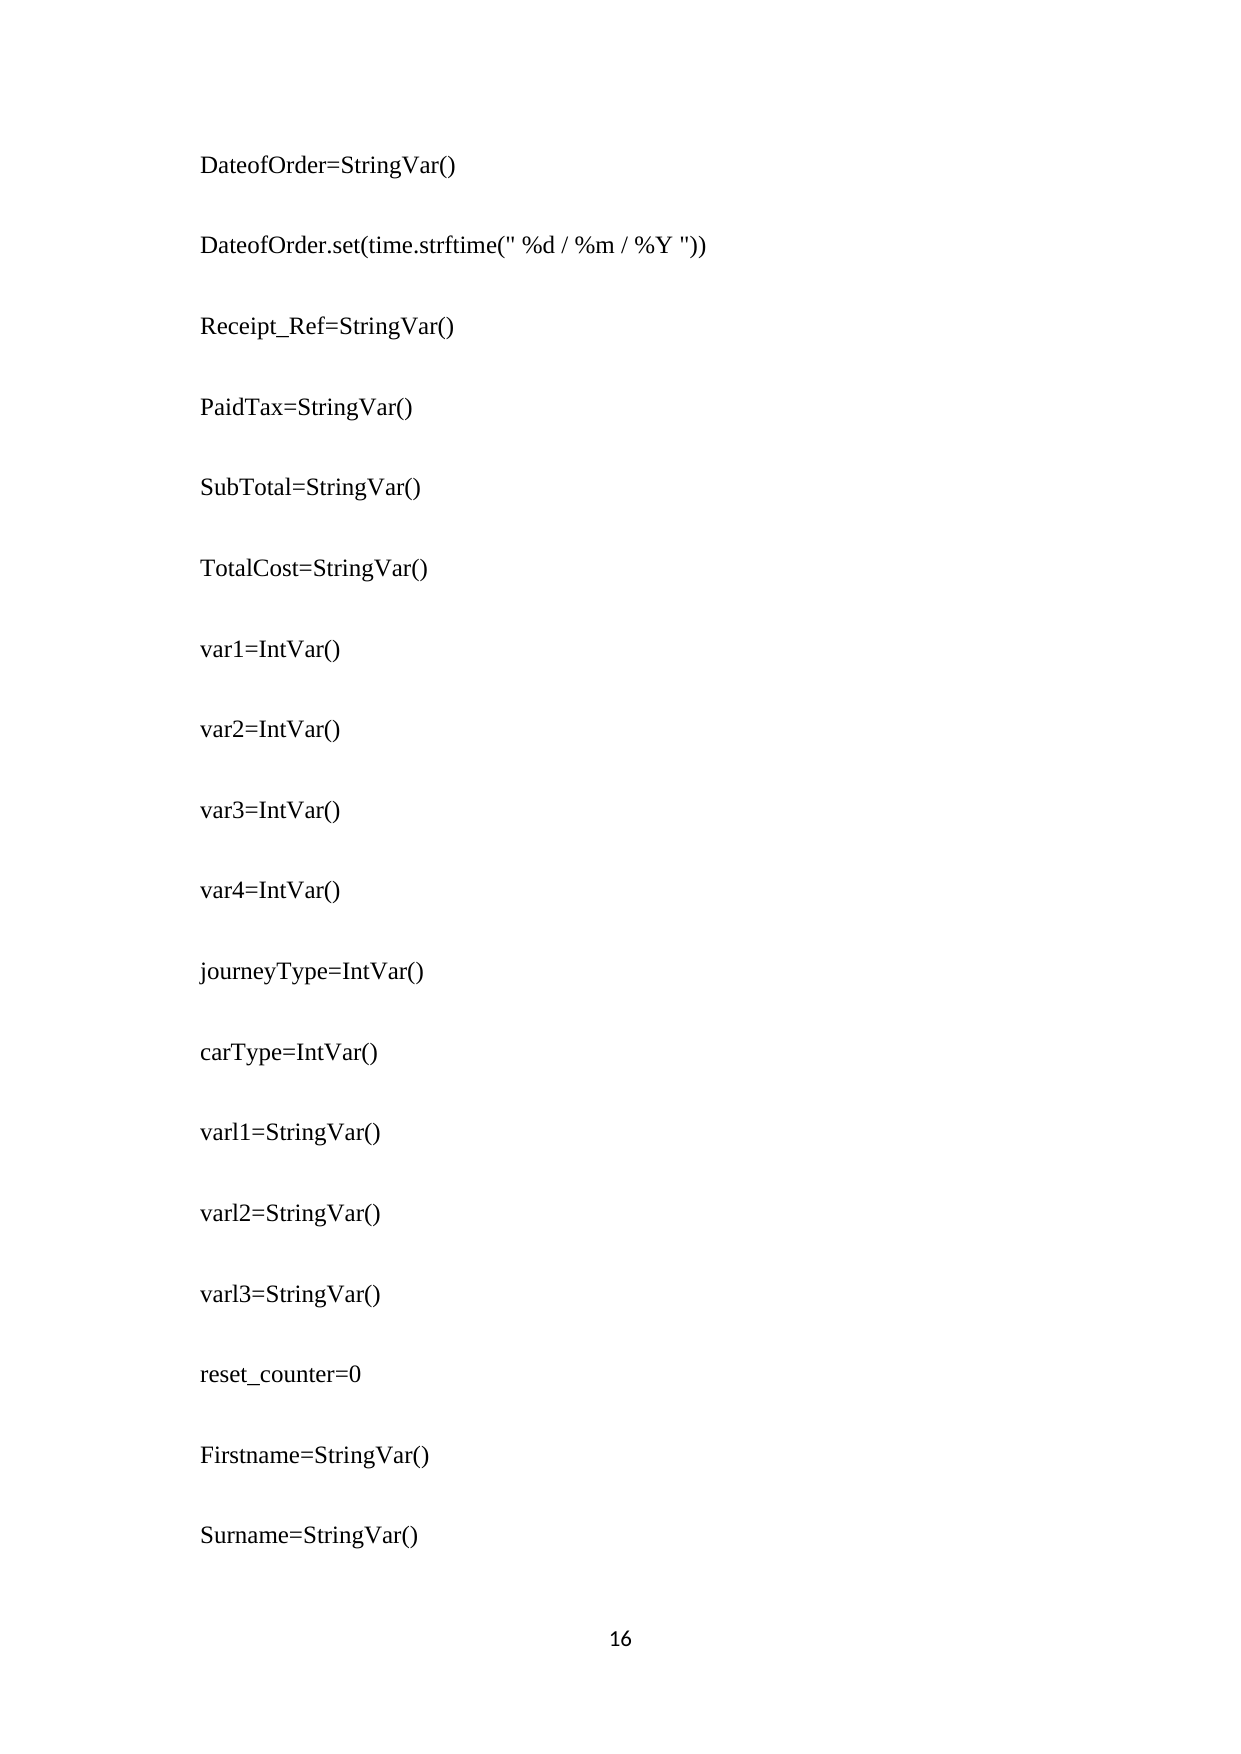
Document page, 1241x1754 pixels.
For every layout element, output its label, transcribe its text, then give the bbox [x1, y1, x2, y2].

text Receipt_Ref=StringVar() [150, 311, 1090, 340]
text carType=IntVar() [150, 1037, 1090, 1066]
text varl2=StringVar() [150, 1198, 1090, 1227]
text var3=IntVar() [150, 795, 1090, 824]
text var2=IntVar() [150, 714, 1090, 743]
text reset_counter=0 [150, 1359, 1090, 1388]
text varl1=StringVar() [150, 1117, 1090, 1146]
text DateofOrder=StringVar() [150, 150, 1090, 179]
text var1=IntVar() [150, 634, 1090, 662]
text journeyType=IntVar() [150, 956, 1090, 985]
text var4=IntVar() [150, 876, 1090, 904]
text Surname=StringVar() [150, 1521, 1090, 1549]
text Firstname=StringVar() [150, 1440, 1090, 1469]
text PaidTax=StringVar() [150, 392, 1090, 421]
text SubTotal=StringVar() [150, 472, 1090, 501]
text DateofOrder.set(time.strftime(" %d / %m / %Y ")) [150, 231, 1090, 259]
text varl3=StringVar() [150, 1279, 1090, 1307]
text TotalCost=StringVar() [150, 553, 1090, 582]
